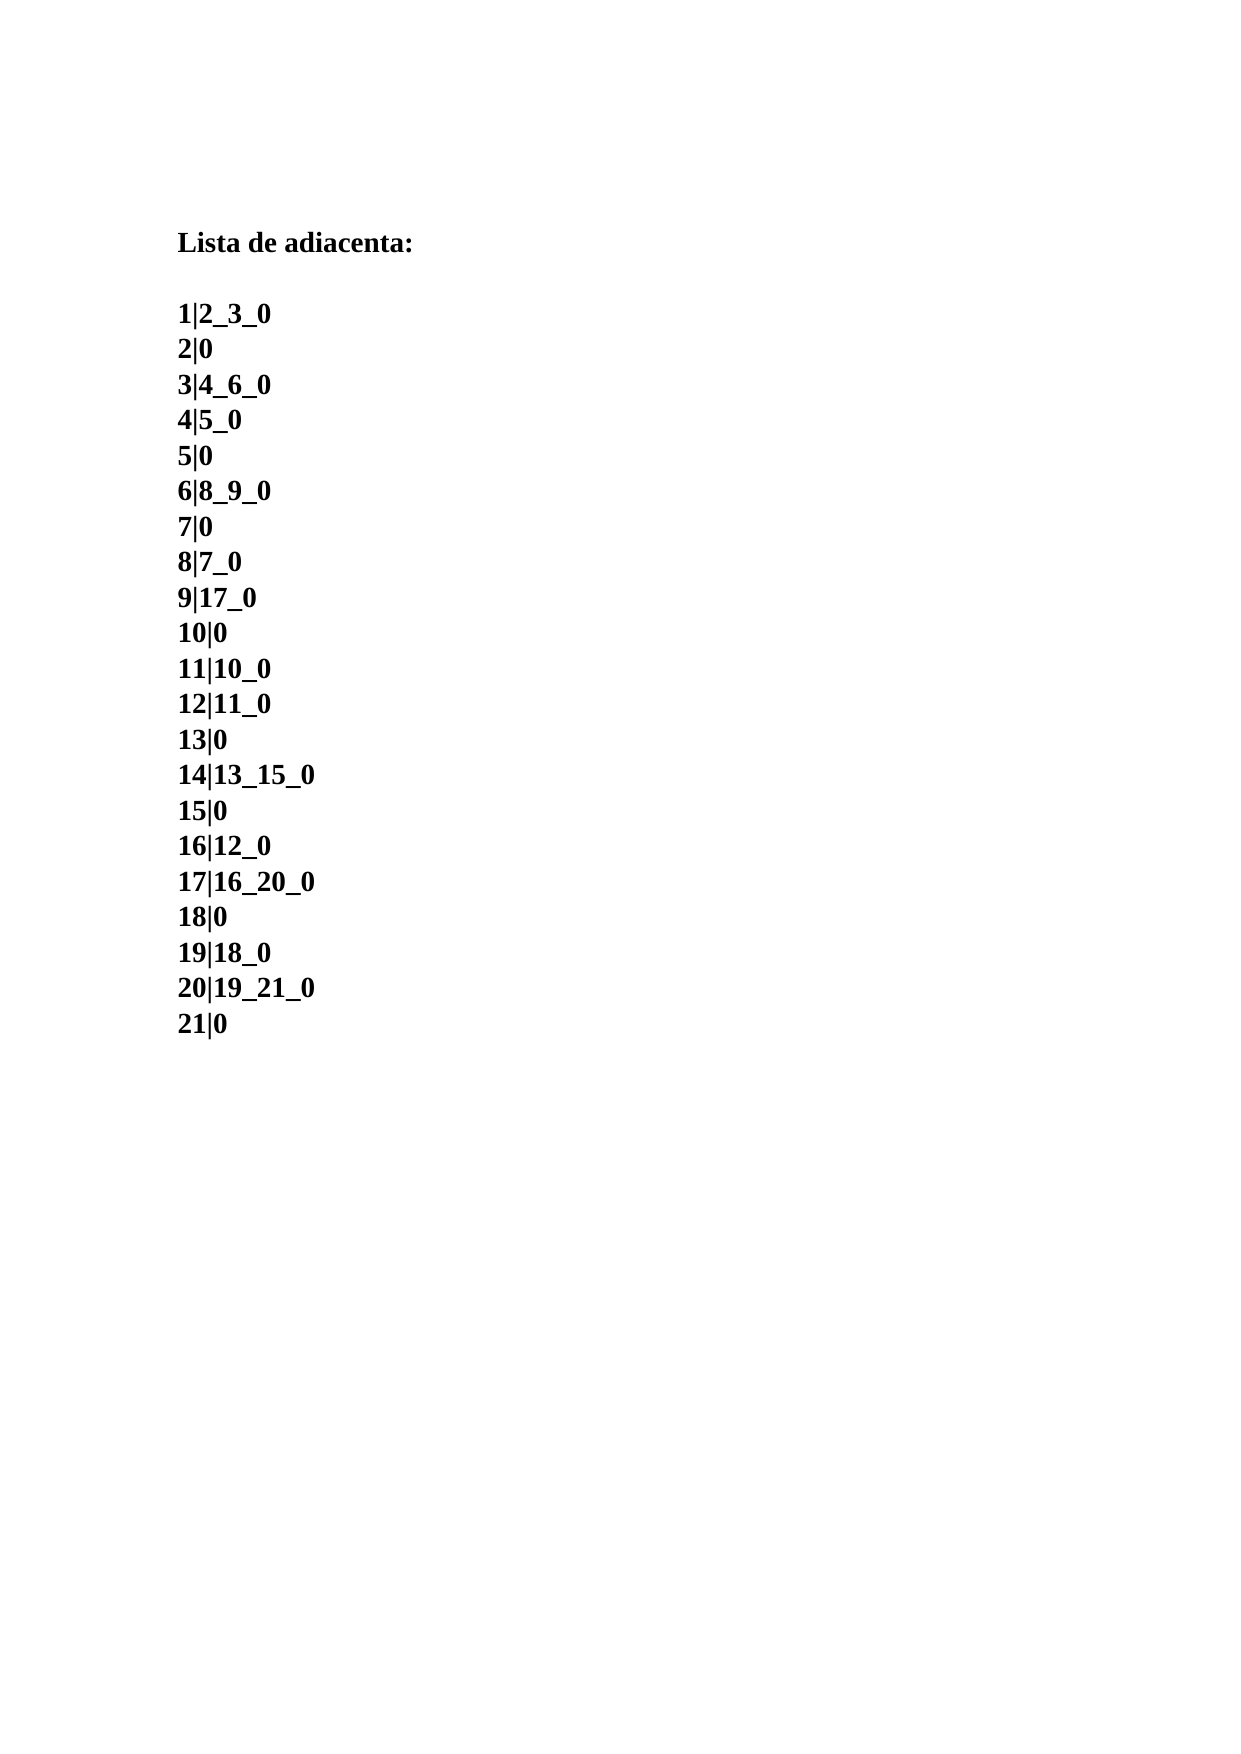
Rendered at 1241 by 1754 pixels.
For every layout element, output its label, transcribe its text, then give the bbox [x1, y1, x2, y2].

text 13|0 [177, 722, 1152, 756]
text 21|0 [177, 1006, 1152, 1040]
text 15|0 [177, 793, 1152, 827]
text 9|17_0 [177, 580, 1152, 613]
text 16|12_0 [177, 828, 1152, 862]
text 14|13_15_0 [177, 757, 1152, 791]
text 11|10_0 [177, 651, 1152, 684]
text 8|7_0 [177, 544, 1152, 578]
text 7|0 [177, 509, 1152, 542]
text 4|5_0 [177, 402, 1152, 436]
text Lista de adiacenta: [177, 225, 1152, 258]
text 1|2_3_0 [177, 296, 1152, 329]
text 18|0 [177, 899, 1152, 933]
text 17|16_20_0 [177, 864, 1152, 898]
text 12|11_0 [177, 686, 1152, 720]
text 5|0 [177, 438, 1152, 471]
text 3|4_6_0 [177, 367, 1152, 400]
text 2|0 [177, 331, 1152, 365]
text 19|18_0 [177, 935, 1152, 969]
text 6|8_9_0 [177, 473, 1152, 507]
text 20|19_21_0 [177, 971, 1152, 1004]
text 10|0 [177, 615, 1152, 649]
